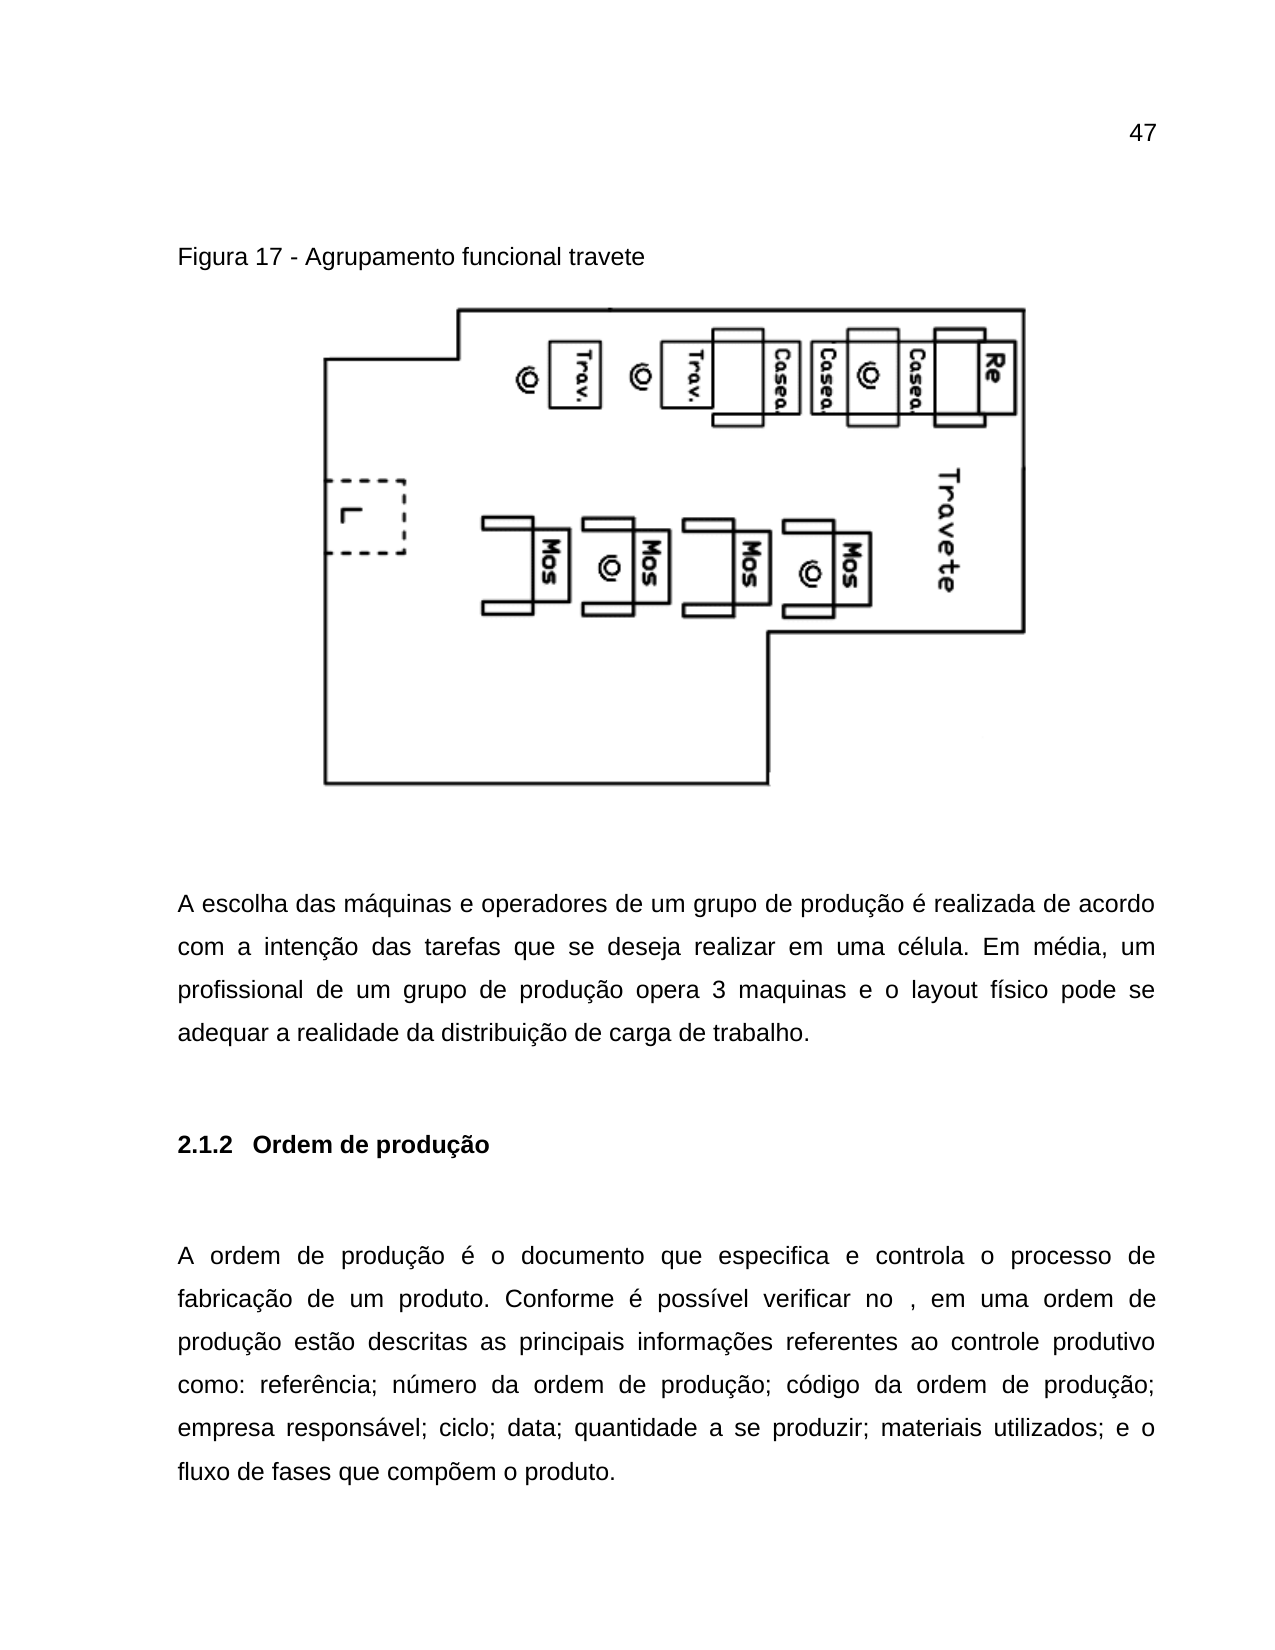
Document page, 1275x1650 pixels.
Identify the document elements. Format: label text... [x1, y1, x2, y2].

text Figura 17 - Agrupamento funcional travete [177, 242, 1157, 271]
picture [283, 283, 1051, 807]
text A escolha das máquinas e operadores de um grupo de produção é realizada de acordo com a intenção das tarefas que se deseja realizar em uma célula. Em média, um profissional de um grupo de produção opera 3 maquinas e o layout físico pode se adequar a realidade da distribuição de carga de trabalho. [177, 889, 1157, 1047]
text A ordem de produção é o documento que especifica e controla o processo de fabricação de um produto. Conforme é possível verificar no anexo A, em uma ordem de produção estão descritas as principais informações referentes ao controle produtivo como: referência; número da ordem de produção; código da ordem de produção; empresa responsável; ciclo; data; quantidade a se produzir; materiais utilizados; e o fluxo de fases que compõem o produto. [177, 1241, 1157, 1485]
subtitle Ordem de produção [177, 1130, 1157, 1158]
